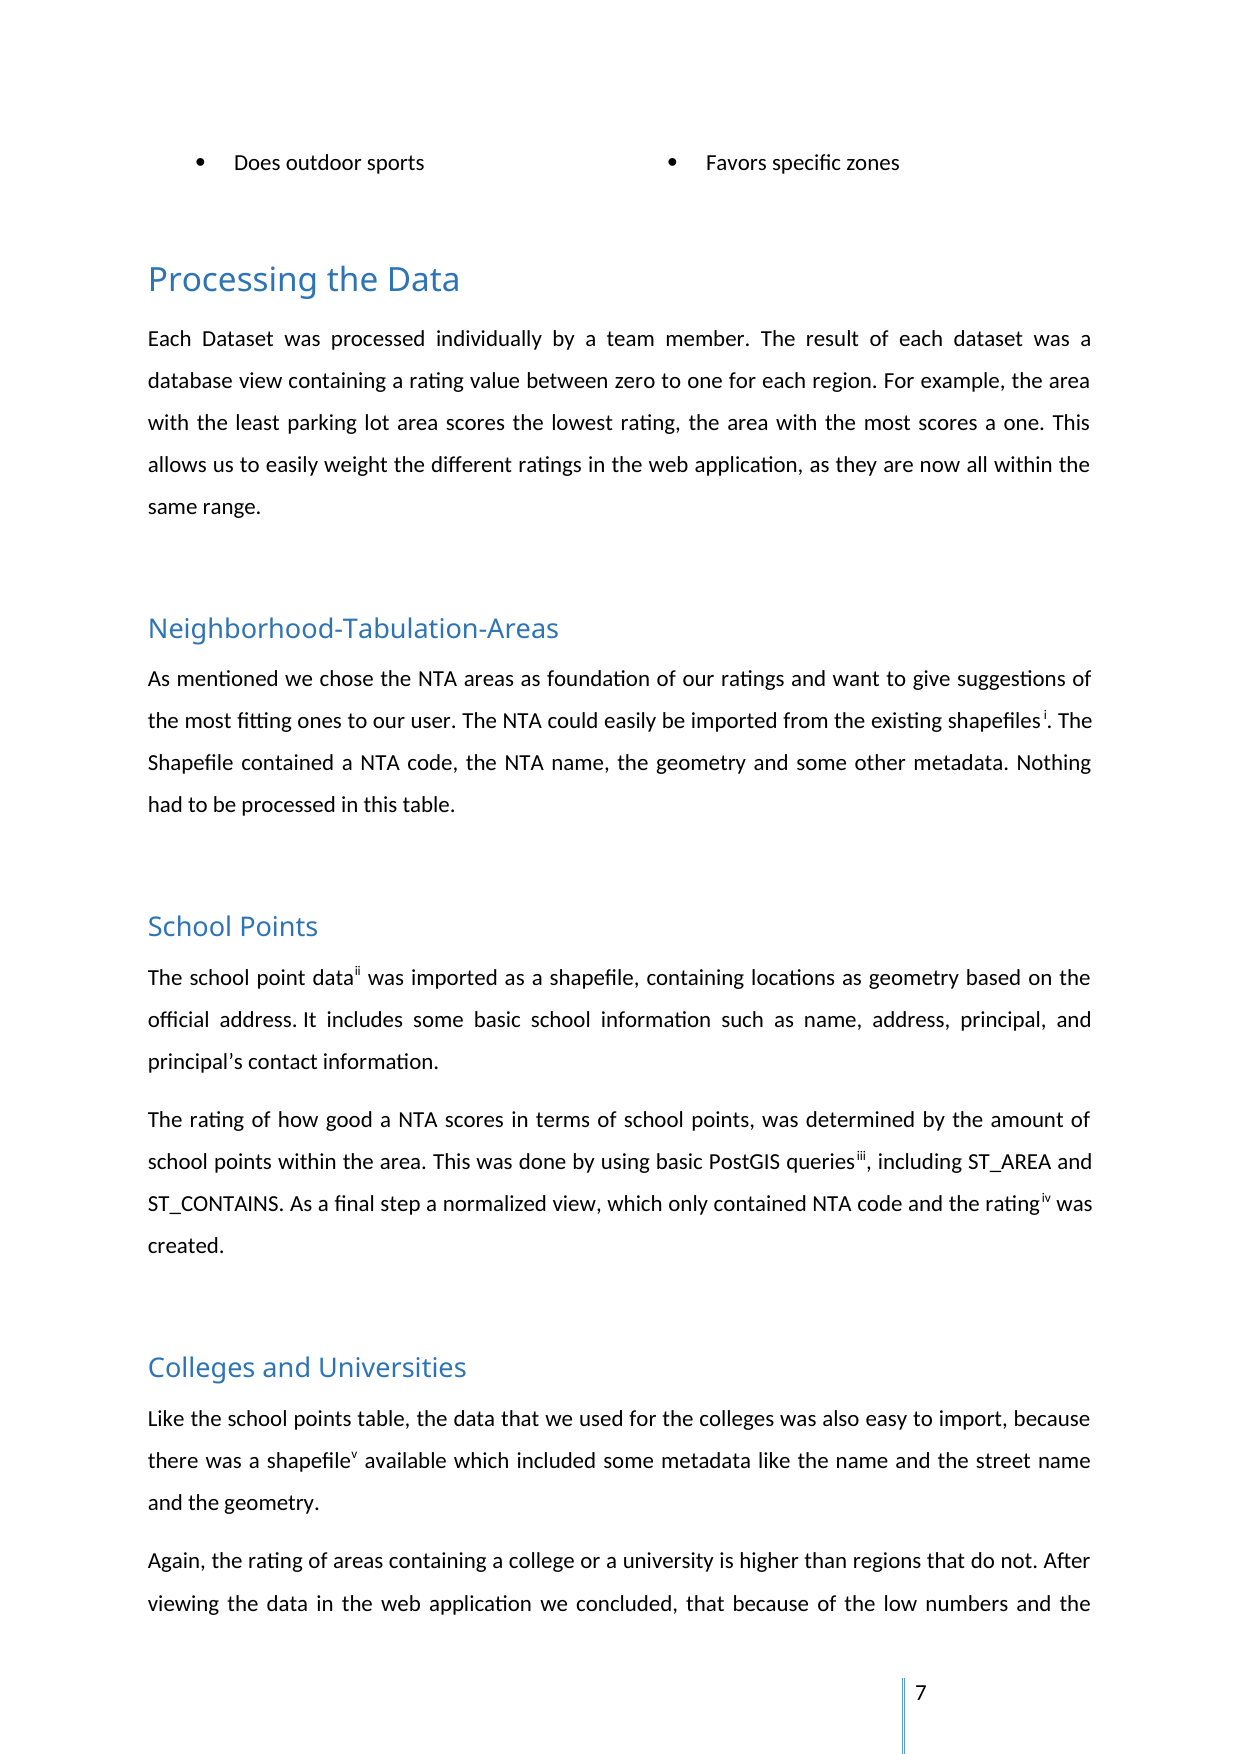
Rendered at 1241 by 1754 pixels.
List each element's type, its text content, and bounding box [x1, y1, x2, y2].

subtitle School Points [148, 908, 1093, 944]
text The school point data was imported as a shapefile, containing locations as geometry based on the official address. It includes some basic school information such as name, address, principal, and principal’s contact information. [148, 963, 1093, 1075]
table_header Age range Has Children Is a student Owns a car Has a dog Does outdoor sports [148, 148, 619, 231]
text Like the school points table, the data that we used for the colleges was also easy to import, because there was a shapefile available which included some metadata like the name and the street name and the geometry. [148, 1404, 1093, 1516]
subtitle Neighborhood-Tabulation-Areas [148, 609, 1093, 646]
text Each Dataset was processed individually by a team member. The result of each dataset was a database view containing a rating value between zero to one for each region. For example, the area with the least parking lot area scores the lowest rating, the area with the most scores a one. This allows us to easily weight the different ratings in the web application, as they are now all within the same range. [148, 324, 1093, 520]
subtitle Colleges and Universities [148, 1349, 1093, 1386]
text As mentioned we chose the NTA areas as foundation of our ratings and want to give suggestions of the most fitting ones to our user. The NTA could easily be imported from the existing shapefiles. The Shapefile contained a NTA code, the NTA name, the geometry and some other metadata. Nothing had to be processed in this table. [148, 664, 1093, 818]
text The rating of how good a NTA scores in terms of school points, was determined by the amount of school points within the area. This was done by using basic PostGIS queries, including ST_AREA and ST_CONTAINS. As a final step a normalized view, which only contained NTA code and the rating was created. [148, 1106, 1093, 1259]
subtitle Processing the Data [148, 256, 1093, 301]
table_header Uses subway Likes nature Prefers vibrant or quiet areas Importance of low rental prices Prefer to live central Favors specific zones [620, 148, 1092, 231]
